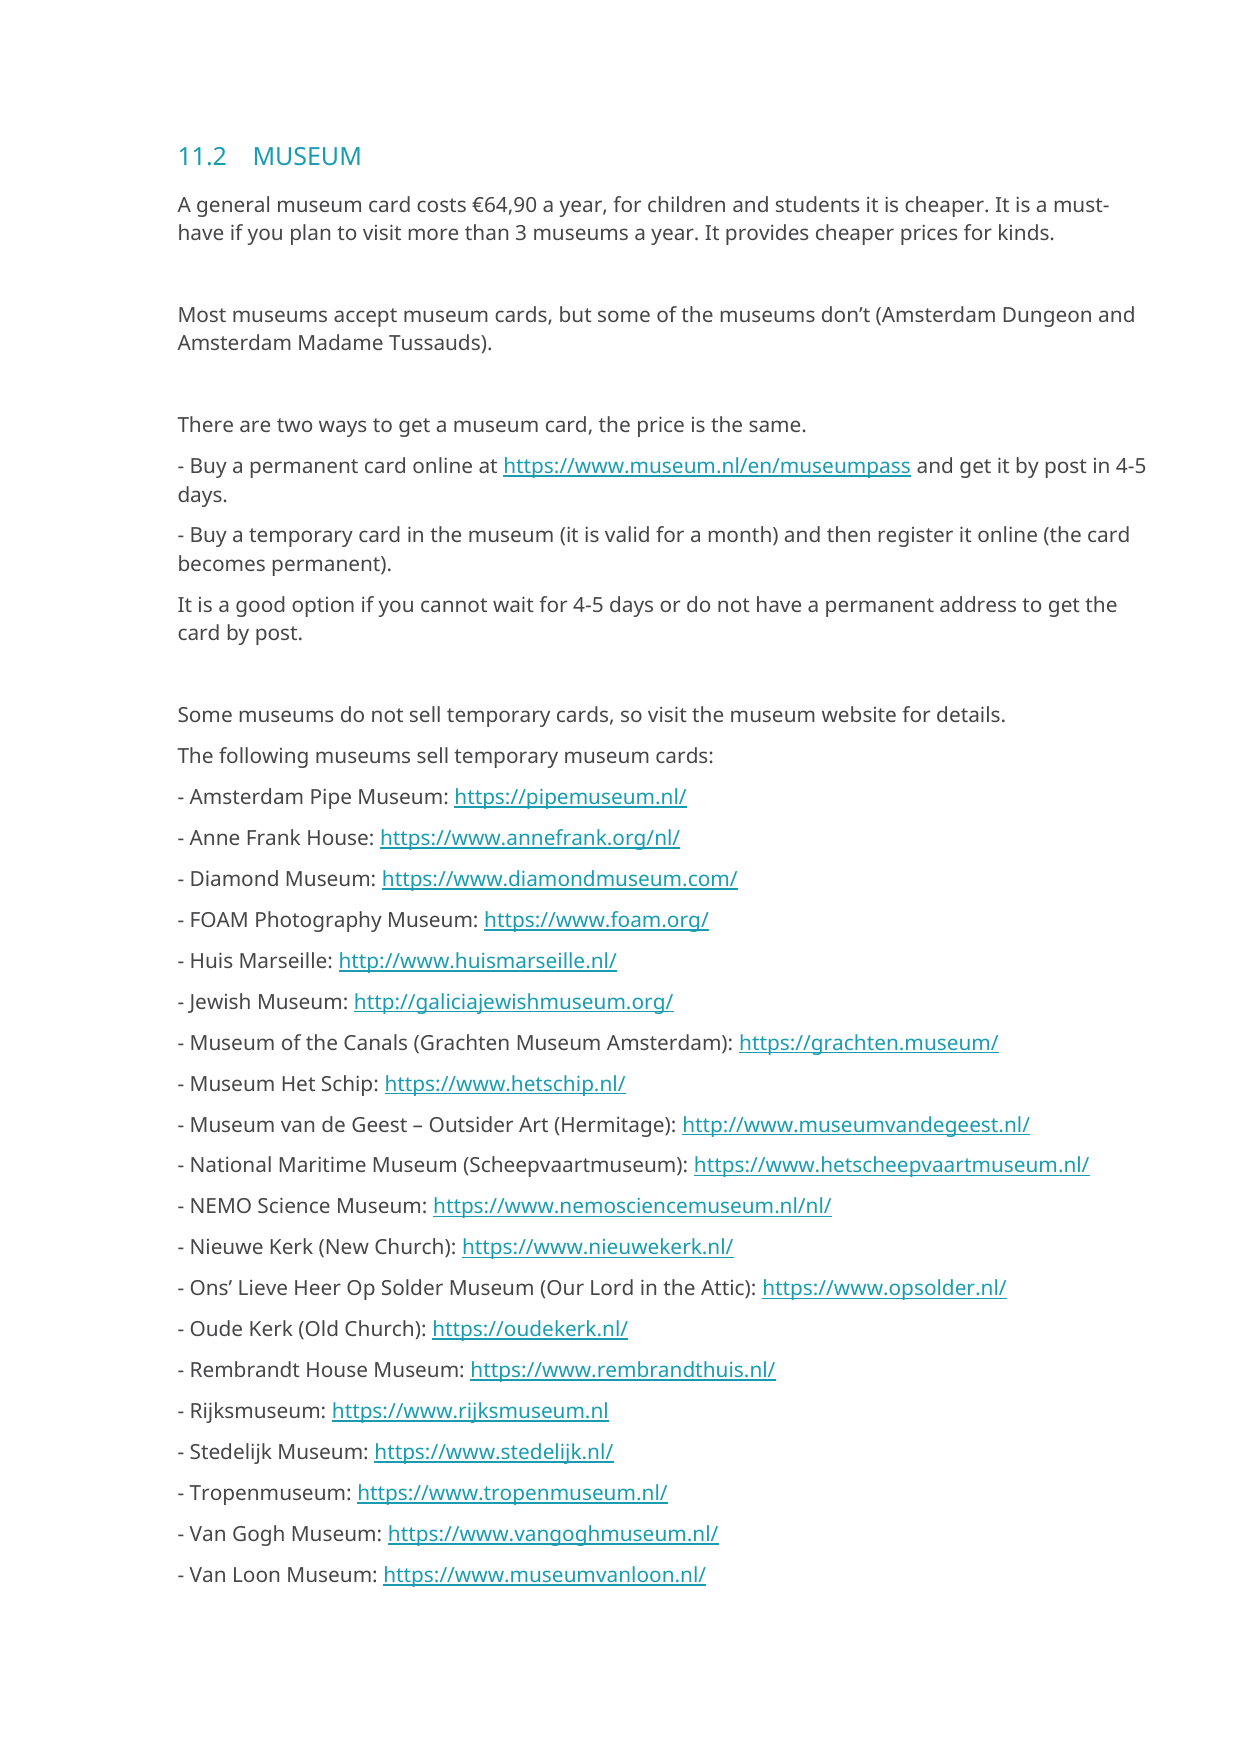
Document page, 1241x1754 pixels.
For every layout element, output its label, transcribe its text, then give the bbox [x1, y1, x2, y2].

text Most museums accept museum cards, but some of the museums don’t (Amsterdam Dungeon and Amsterdam Madame Tussauds). [177, 300, 1152, 357]
text - Huis Marseille: http://www.huismarseille.nl/ [177, 946, 1152, 974]
text - Oude Kerk (Old Church): https://oudekerk.nl/ [177, 1314, 1152, 1343]
text - Amsterdam Pipe Museum: https://pipemuseum.nl/ [177, 782, 1152, 811]
text - Museum van de Geest – Outsider Art (Hermitage): http://www.museumvandegeest.nl/ [177, 1110, 1152, 1138]
text - Museum Het Schip: https://www.hetschip.nl/ [177, 1069, 1152, 1097]
text - Van Loon Museum: https://www.museumvanloon.nl/ [177, 1560, 1152, 1588]
text - Tropenmuseum: https://www.tropenmuseum.nl/ [177, 1478, 1152, 1507]
text - National Maritime Museum (Scheepvaartmuseum): https://www.hetscheepvaartmuseum.nl/ [177, 1151, 1152, 1179]
text - Diamond Museum: https://www.diamondmuseum.com/ [177, 864, 1152, 892]
text - FOAM Photography Museum: https://www.foam.org/ [177, 905, 1152, 933]
text - Museum of the Canals (Grachten Museum Amsterdam): https://grachten.museum/ [177, 1028, 1152, 1056]
text A general museum card costs €64,90 a year, for children and students it is cheaper. It is a must-have if you plan to visit more than 3 museums a year. It provides cheaper prices for kinds. [177, 190, 1152, 247]
text There are two ways to get a museum card, the price is the same. [177, 410, 1152, 439]
text Some museums do not sell temporary cards, so visit the museum website for details. [177, 700, 1152, 729]
text - Buy a temporary card in the museum (it is valid for a month) and then register it online (the card becomes permanent). [177, 521, 1152, 577]
subtitle Museum [177, 139, 1152, 173]
text - Nieuwe Kerk (New Church): https://www.nieuwekerk.nl/ [177, 1232, 1152, 1261]
text - Jewish Museum: http://galiciajewishmuseum.org/ [177, 987, 1152, 1015]
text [177, 1519, 1152, 1547]
text - Ons’ Lieve Heer Op Solder Museum (Our Lord in the Attic): https://www.opsolder.nl/ [177, 1273, 1152, 1302]
text - Buy a permanent card online at https://www.museum.nl/en/museumpass and get it by post in 4-5 days. [177, 451, 1152, 508]
text The following museums sell temporary museum cards: [177, 741, 1152, 770]
text - Anne Frank House: https://www.annefrank.org/nl/ [177, 823, 1152, 852]
text - Rembrandt House Museum: https://www.rembrandthuis.nl/ [177, 1355, 1152, 1384]
text It is a good option if you cannot wait for 4-5 days or do not have a permanent address to get the card by post. [177, 590, 1152, 647]
text - Rijksmuseum: https://www.rijksmuseum.nl [177, 1396, 1152, 1425]
text - NEMO Science Museum: https://www.nemosciencemuseum.nl/nl/ [177, 1192, 1152, 1220]
text - Stedelijk Museum: https://www.stedelijk.nl/ [177, 1437, 1152, 1466]
